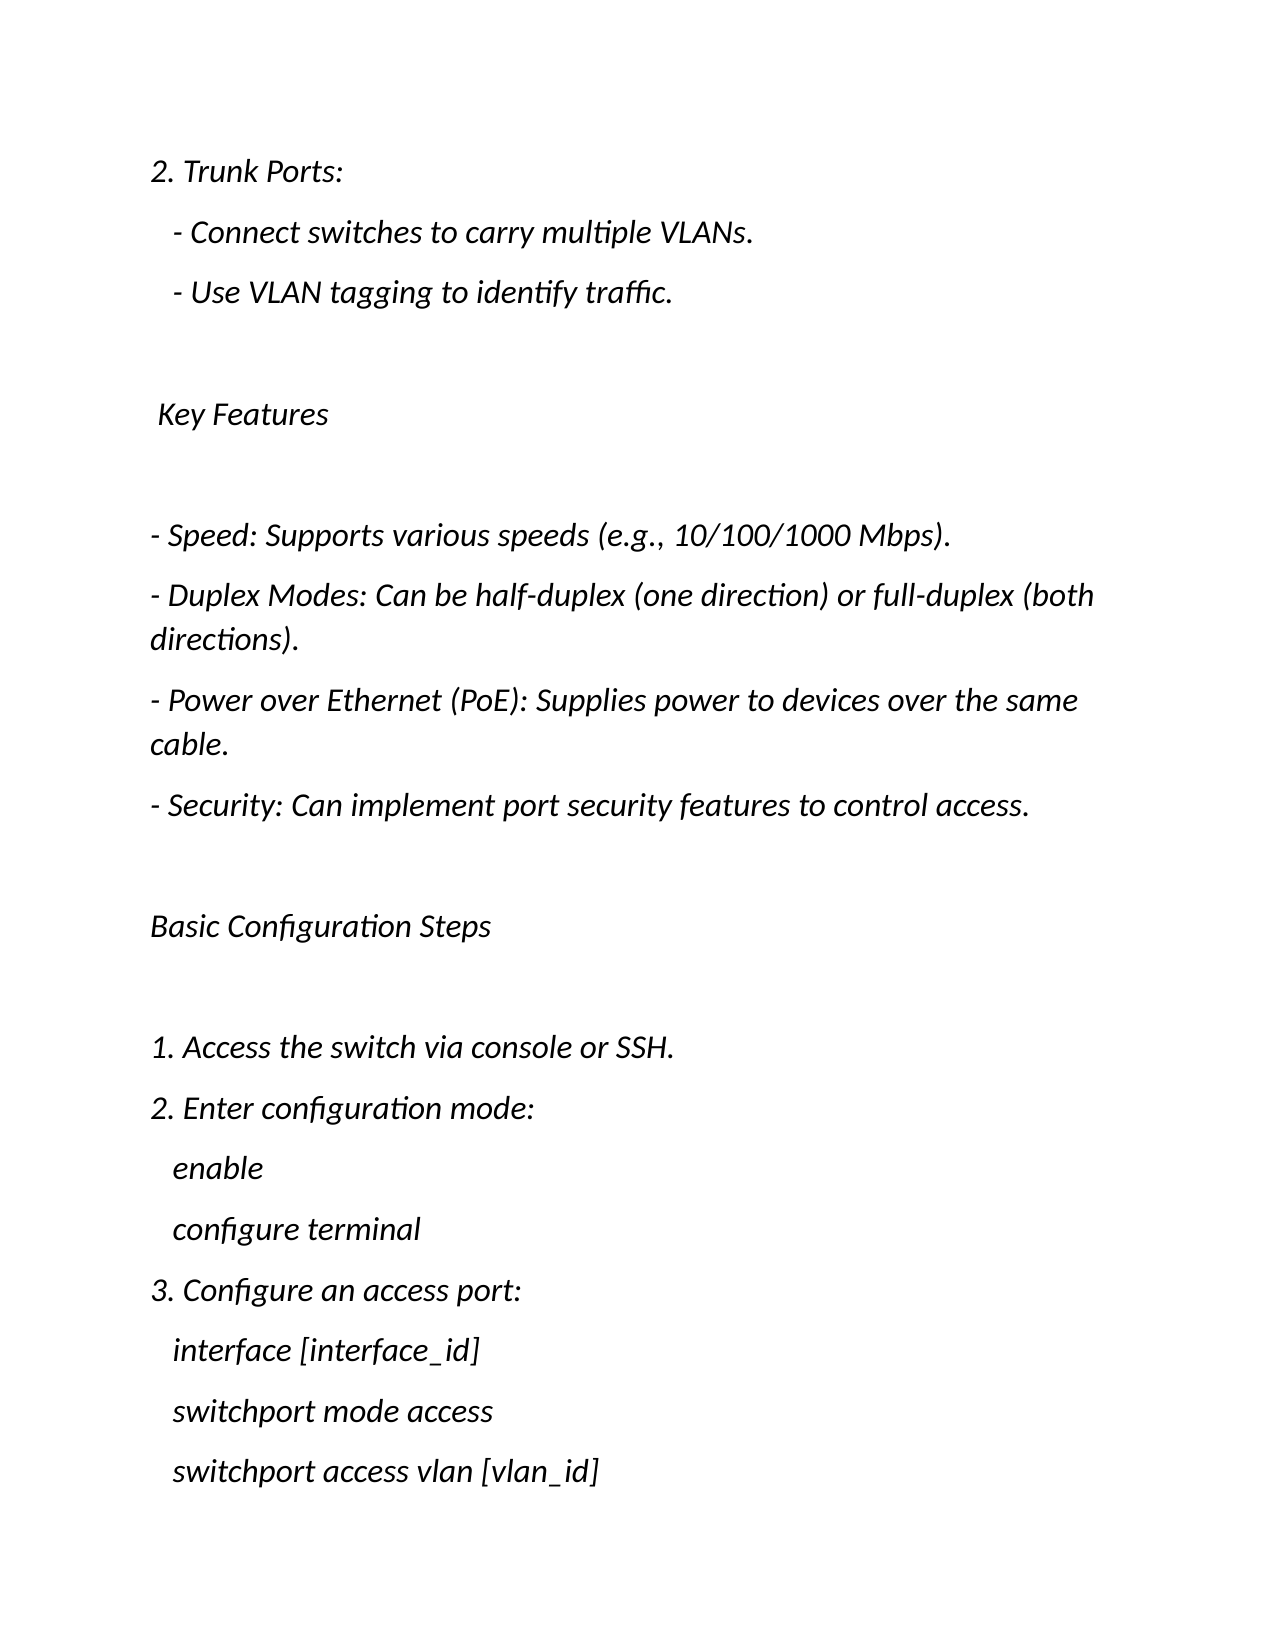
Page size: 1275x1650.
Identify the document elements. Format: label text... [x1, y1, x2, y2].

text - Speed: Supports various speeds (e.g., 10/100/1000 Mbps). [150, 514, 1125, 554]
text - Duplex Modes: Can be half-duplex (one direction) or full-duplex (both directions). [150, 574, 1125, 659]
text 2. Trunk Ports: [150, 150, 1125, 191]
text switchport mode access [150, 1390, 1125, 1431]
text Basic Configuration Steps [150, 905, 1125, 946]
text - Security: Can implement port security features to control access. [150, 783, 1125, 824]
text interface [interface_id] [150, 1329, 1125, 1370]
text Key Features [150, 392, 1125, 433]
text 2. Enter configuration mode: [150, 1087, 1125, 1127]
text - Use VLAN tagging to identify traffic. [150, 271, 1125, 312]
text 1. Access the switch via console or SSH. [150, 1026, 1125, 1067]
text - Connect switches to carry multiple VLANs. [150, 211, 1125, 251]
text switchport access vlan [vlan_id] [150, 1450, 1125, 1491]
text enable [150, 1147, 1125, 1188]
text 3. Configure an access port: [150, 1268, 1125, 1309]
text configure terminal [150, 1208, 1125, 1249]
text - Power over Ethernet (PoE): Supplies power to devices over the same cable. [150, 679, 1125, 764]
